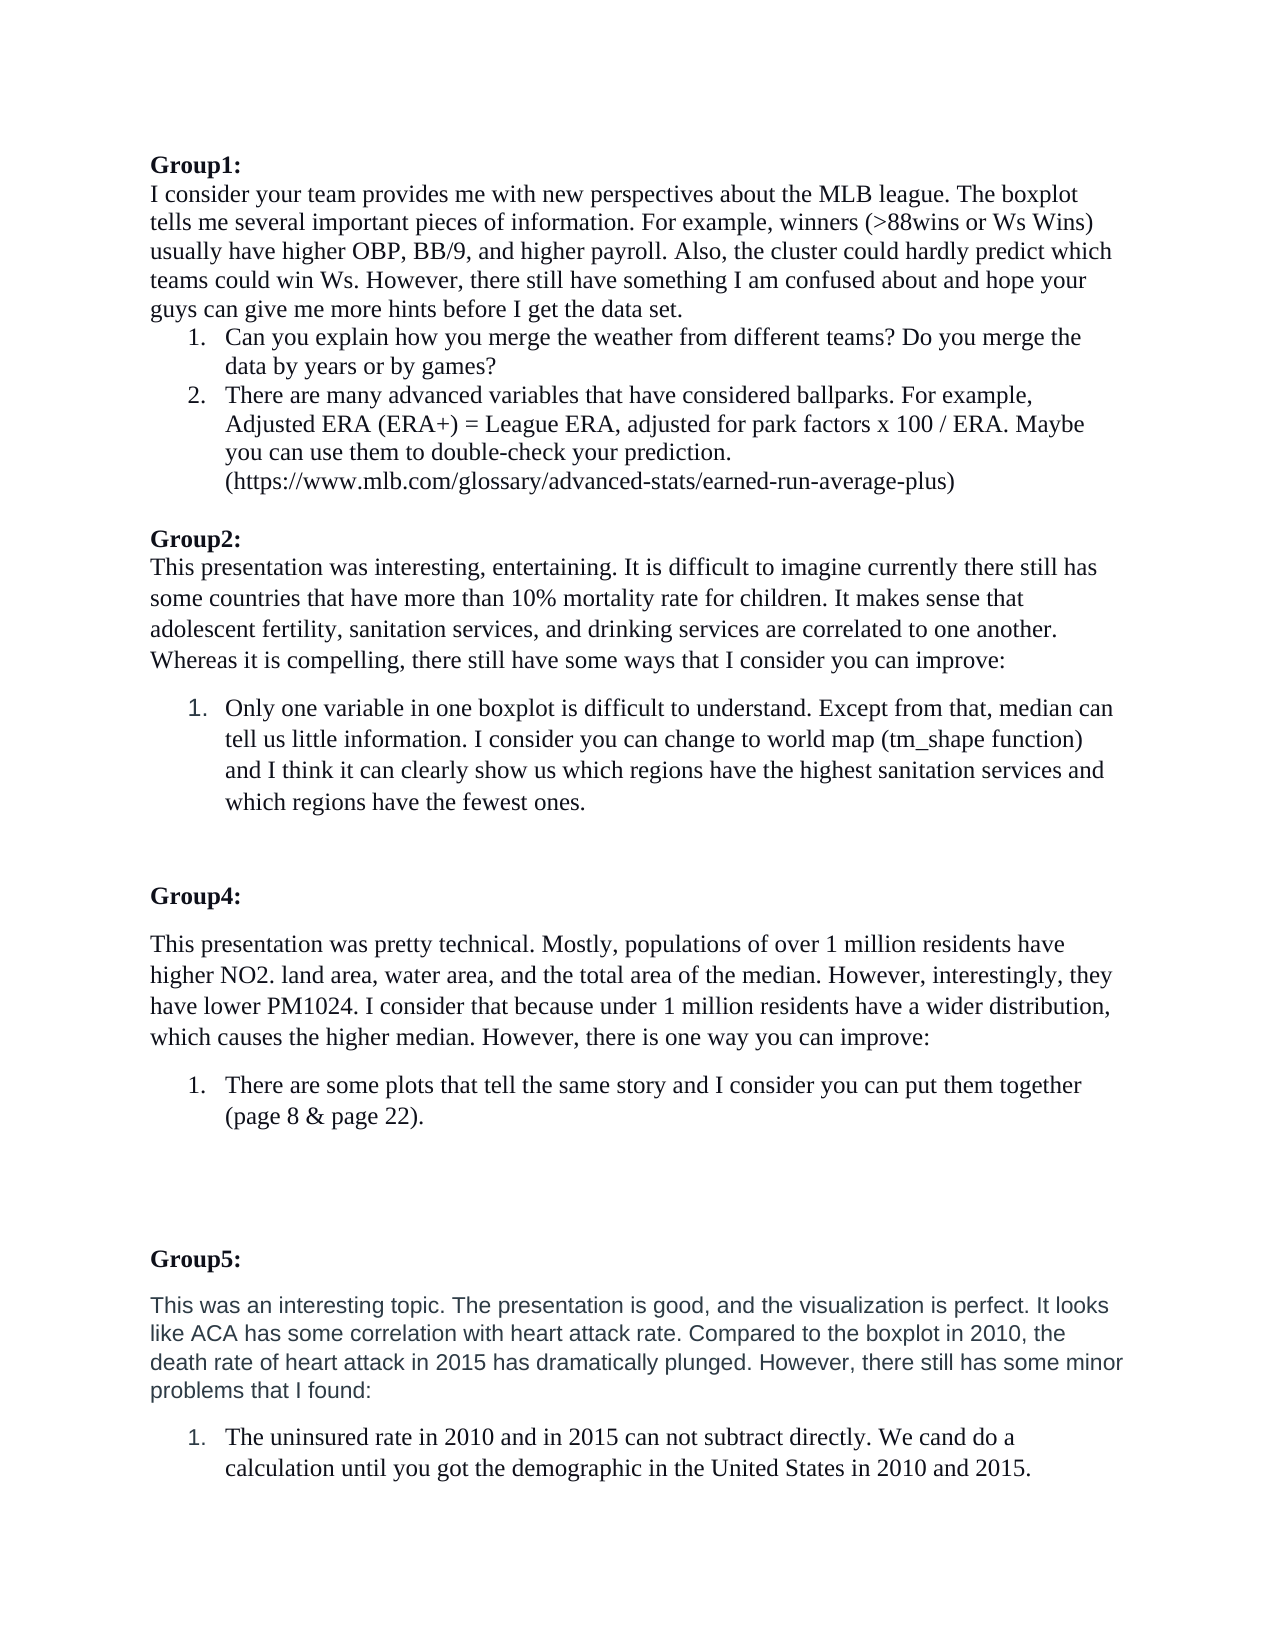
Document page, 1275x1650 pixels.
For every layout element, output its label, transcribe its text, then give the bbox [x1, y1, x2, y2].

list There are many advanced variables that have considered ballparks. For example, Adjusted ERA (ERA+) = League ERA, adjusted for park factors x 100 / ERA. Maybe you can use them to double-check your prediction. (https://www.mlb.com/glossary/advanced-stats/earned-run-average-plus) [187, 380, 1125, 495]
list There are some plots that tell the same story and I consider you can put them together (page 8 & page 22). [187, 1070, 1125, 1129]
list The uninsured rate in 2010 and in 2015 can not subtract directly. We cand do a calculation until you got the demographic in the United States in 2010 and 2015. [187, 1422, 1125, 1482]
list Can you explain how you merge the weather from different teams? Do you merge the data by years or by games? [187, 322, 1125, 380]
text I consider your team provides me with new perspectives about the MLB league. The boxplot tells me several important pieces of information. For example, winners (>88wins or Ws Wins) usually have higher OBP, BB/9, and higher payroll. Also, the cluster could hardly predict which teams could win Ws. However, there still have something I am confused about and hope your guys can give me more hints before I get the data set. [150, 179, 1125, 322]
text Group5: [150, 1244, 1125, 1273]
text Group2: [150, 524, 1125, 552]
text Group4: [150, 881, 1125, 910]
text This was an interesting topic. The presentation is good, and the visualization is perfect. It looks like ACA has some correlation with heart attack rate. Compared to the boxplot in 2010, the death rate of heart attack in 2015 has dramatically plunged. However, there still has some minor problems that I found: [150, 1292, 1125, 1403]
text This presentation was pretty technical. Mostly, populations of over 1 million residents have higher NO2. land area, water area, and the total area of the median. However, interestingly, they have lower PM1024. I consider that because under 1 million residents have a wider distribution, which causes the higher median. However, there is one way you can improve: [150, 929, 1125, 1051]
text Group1: [150, 150, 1125, 179]
list Only one variable in one boxplot is difficult to understand. Except from that, median can tell us little information. I consider you can change to world map (tm_shape function) and I think it can clearly show us which regions have the highest sanitation services and which regions have the fewest ones. [187, 693, 1125, 815]
text This presentation was interesting, entertaining. It is difficult to imagine currently there still has some countries that have more than 10% mortality rate for children. It makes sense that adolescent fertility, sanitation services, and drinking services are correlated to one another. Whereas it is compelling, there still have some ways that I consider you can improve: [150, 552, 1125, 674]
